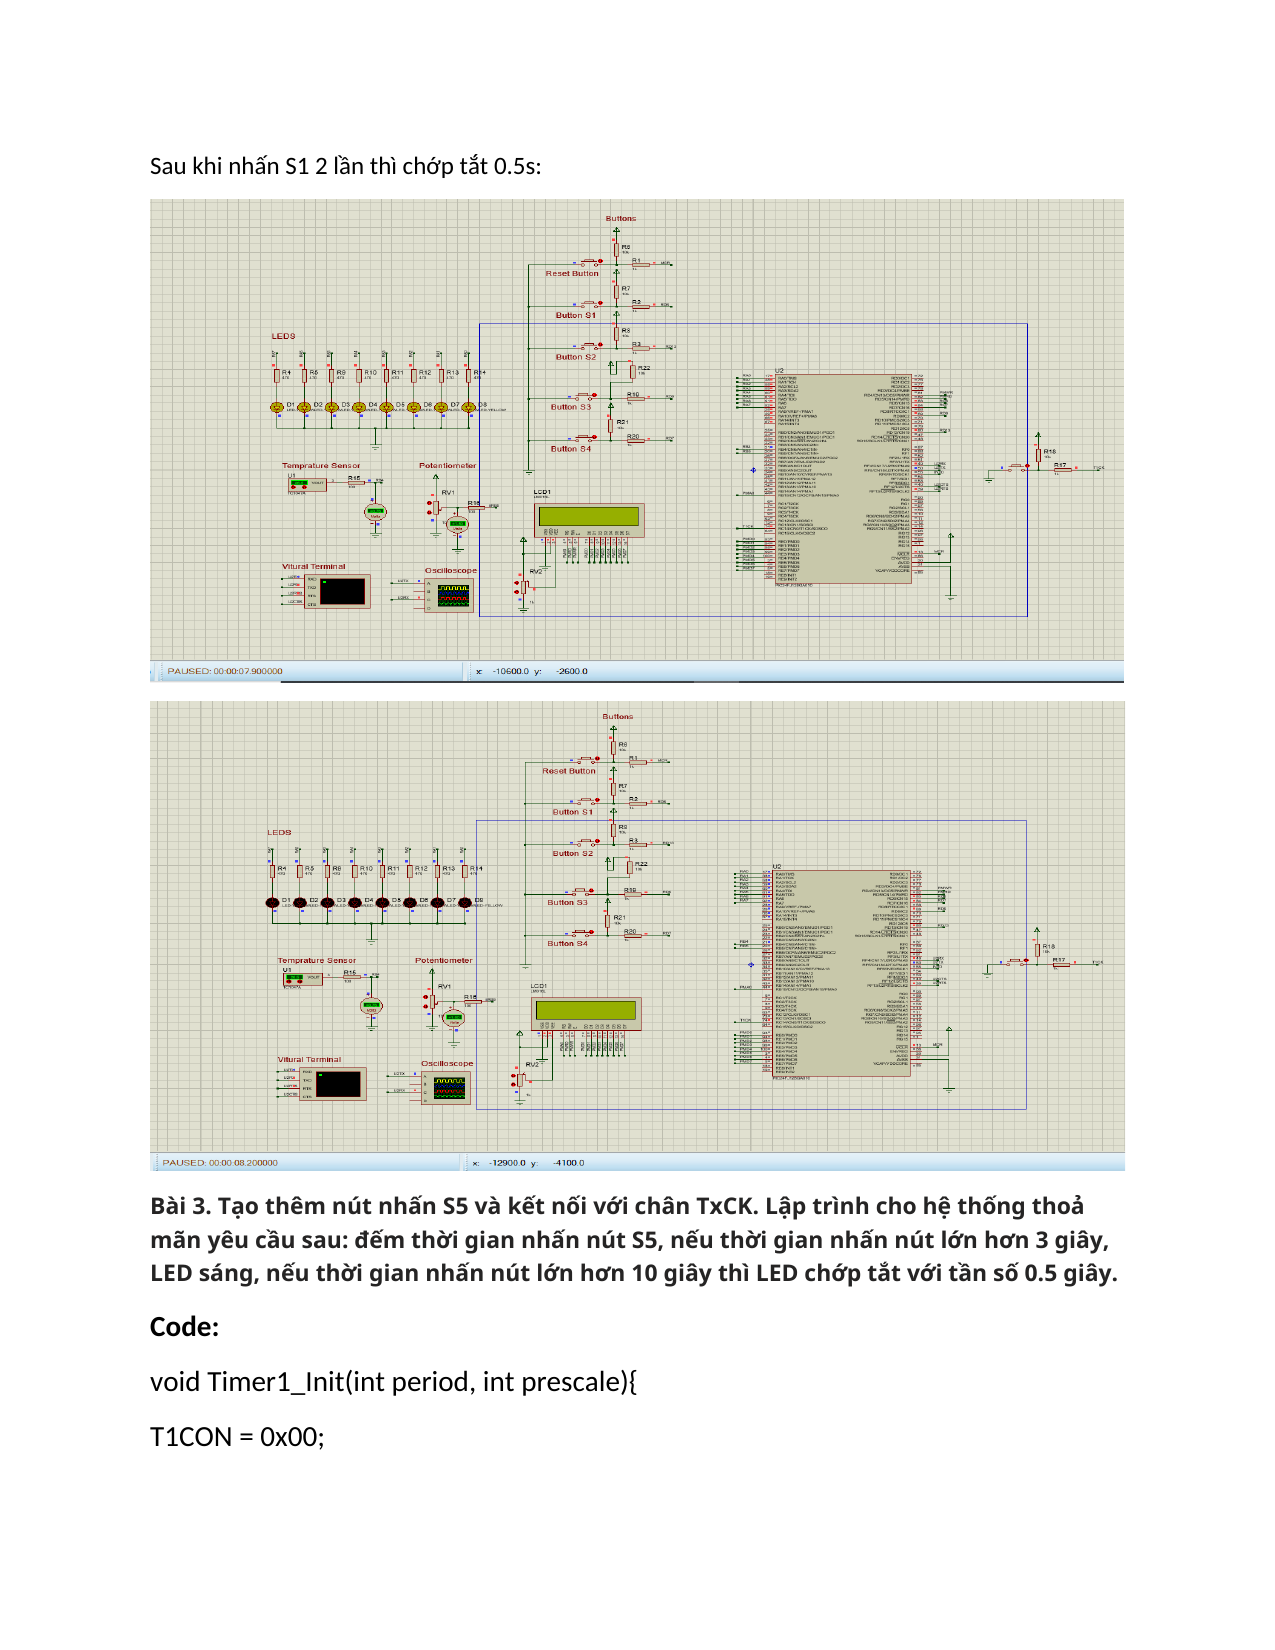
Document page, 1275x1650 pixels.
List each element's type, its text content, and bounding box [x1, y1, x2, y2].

text T1CON = 0x00; [150, 1418, 1125, 1453]
text Bài 3. Tạo thêm nút nhấn S5 và kết nối với chân TxCK. Lập trình cho hệ thống thoả mãn yêu cầu sau: đếm thời gian nhấn nút S5, nếu thời gian nhấn nút lớn hơn 3 giây, LED sáng, nếu thời gian nhấn nút lớn hơn 10 giây thì LED chớp tắt với tần số 0.5 giây. [150, 1190, 1125, 1288]
picture [150, 701, 1125, 1171]
text Sau khi nhấn S1 2 lần thì chớp tắt 0.5s: [150, 150, 1125, 181]
picture [150, 199, 1124, 683]
text Code: [150, 1308, 1125, 1343]
text void Timer1_Init(int period, int prescale){ [150, 1363, 1125, 1398]
